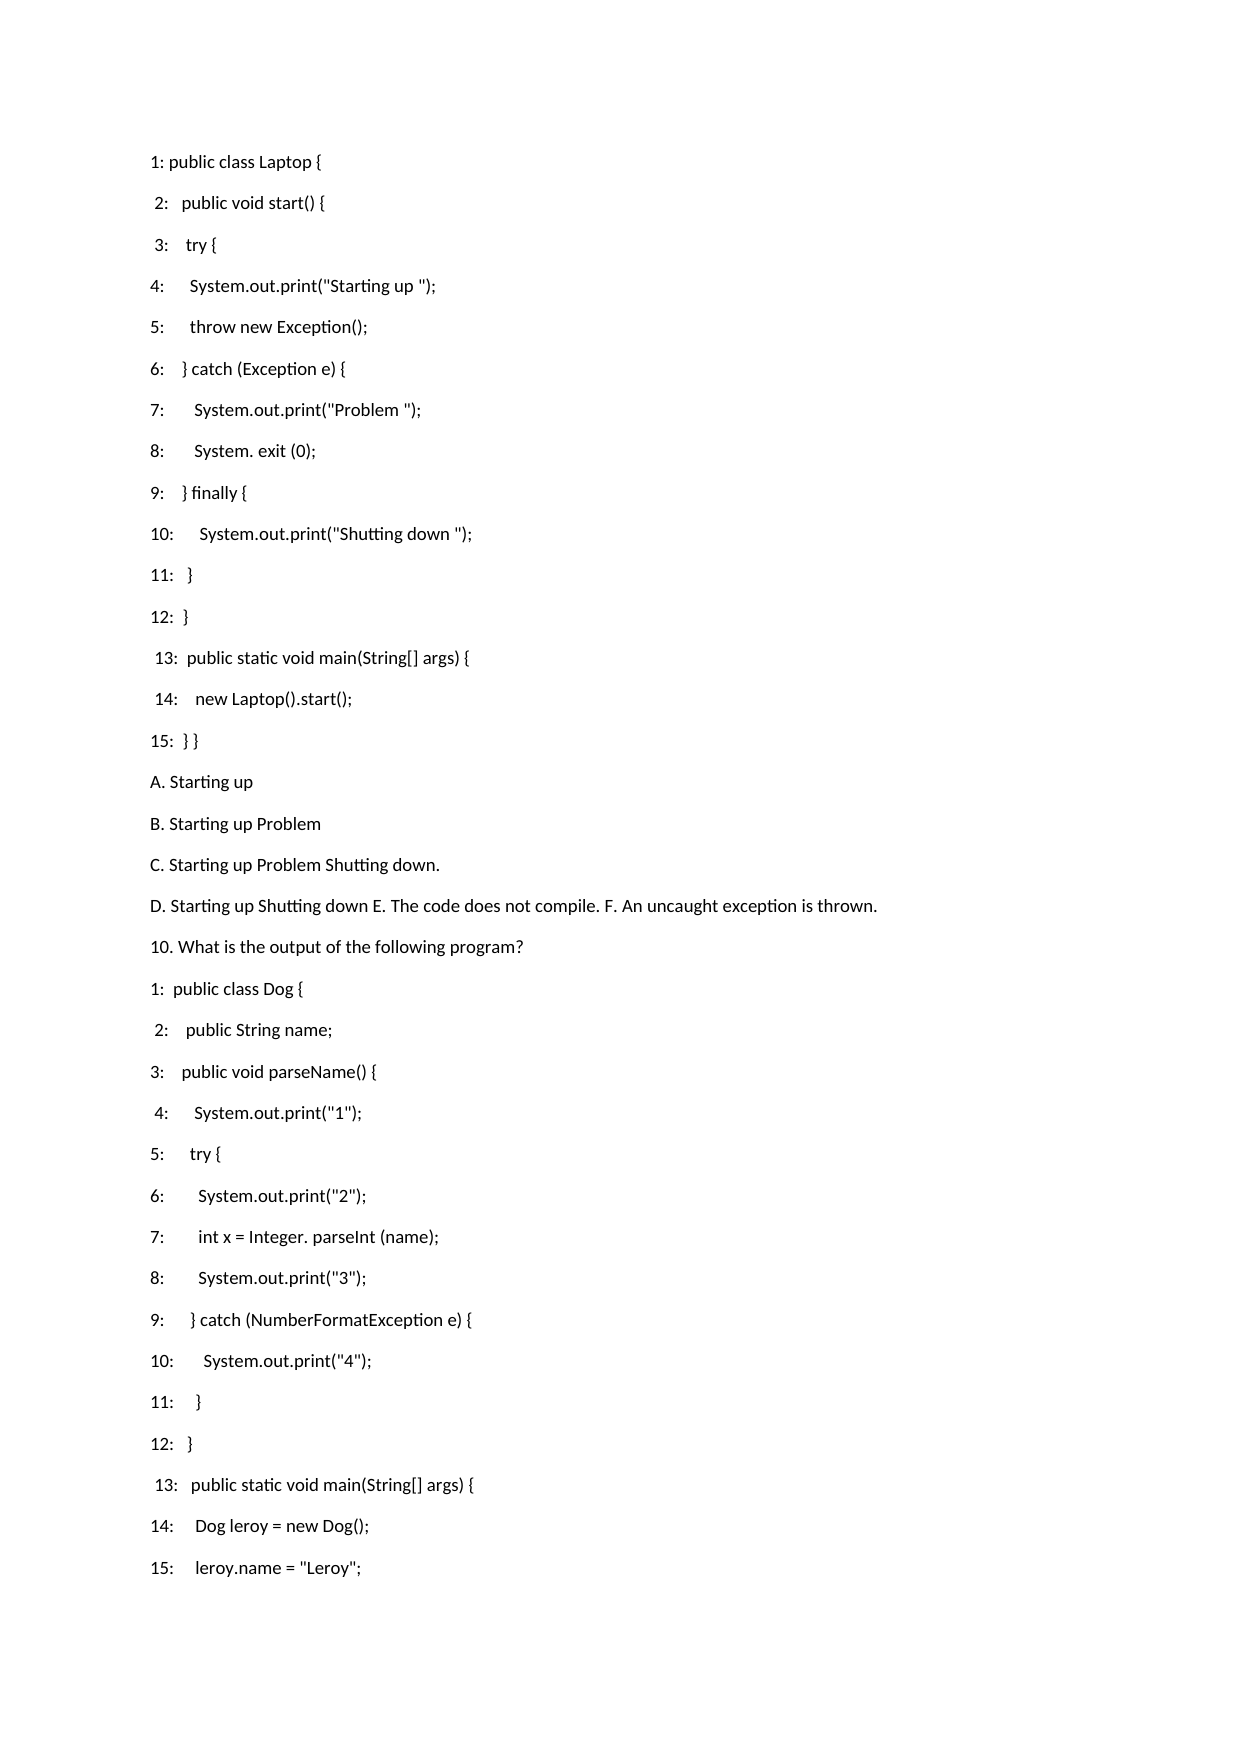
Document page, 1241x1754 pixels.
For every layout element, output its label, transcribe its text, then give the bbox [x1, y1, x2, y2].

text A. Starting up [150, 770, 1090, 793]
text 2: public String name; [150, 1018, 1090, 1041]
text 3: try { [150, 233, 1090, 256]
text 13: public static void main(String[] args) { [150, 1473, 1090, 1496]
text 10. What is the output of the following program? [150, 936, 1090, 959]
text 15: leroy.name = "Leroy"; [150, 1556, 1090, 1579]
text 6: } catch (Exception e) { [150, 357, 1090, 380]
text 12: } [150, 1432, 1090, 1455]
text 4: System.out.print("1"); [150, 1101, 1090, 1124]
text D. Starting up Shutting down E. The code does not compile. F. An uncaught exception is thrown. [150, 894, 1090, 917]
text 10: System.out.print("4"); [150, 1349, 1090, 1372]
text 6: System.out.print("2"); [150, 1184, 1090, 1207]
text 11: } [150, 1391, 1090, 1413]
text 14: new Laptop().start(); [150, 688, 1090, 711]
text 8: System. exit (0); [150, 439, 1090, 462]
text 15: } } [150, 729, 1090, 752]
text 1: public class Dog { [150, 977, 1090, 1000]
text 9: } finally { [150, 481, 1090, 504]
text C. Starting up Problem Shutting down. [150, 853, 1090, 876]
text 3: public void parseName() { [150, 1060, 1090, 1083]
text 13: public static void main(String[] args) { [150, 646, 1090, 669]
text 7: System.out.print("Problem "); [150, 398, 1090, 421]
text 8: System.out.print("3"); [150, 1267, 1090, 1289]
text 14: Dog leroy = new Dog(); [150, 1515, 1090, 1538]
text 5: try { [150, 1142, 1090, 1165]
text 9: } catch (NumberFormatException e) { [150, 1308, 1090, 1331]
text 10: System.out.print("Shutting down "); [150, 522, 1090, 545]
text 2: public void start() { [150, 191, 1090, 214]
text 5: throw new Exception(); [150, 315, 1090, 338]
text 4: System.out.print("Starting up "); [150, 274, 1090, 297]
text 1: public class Laptop { [150, 150, 1090, 173]
text B. Starting up Problem [150, 812, 1090, 834]
text 12: } [150, 605, 1090, 628]
text 11: } [150, 563, 1090, 586]
text 7: int x = Integer. parseInt (name); [150, 1225, 1090, 1248]
